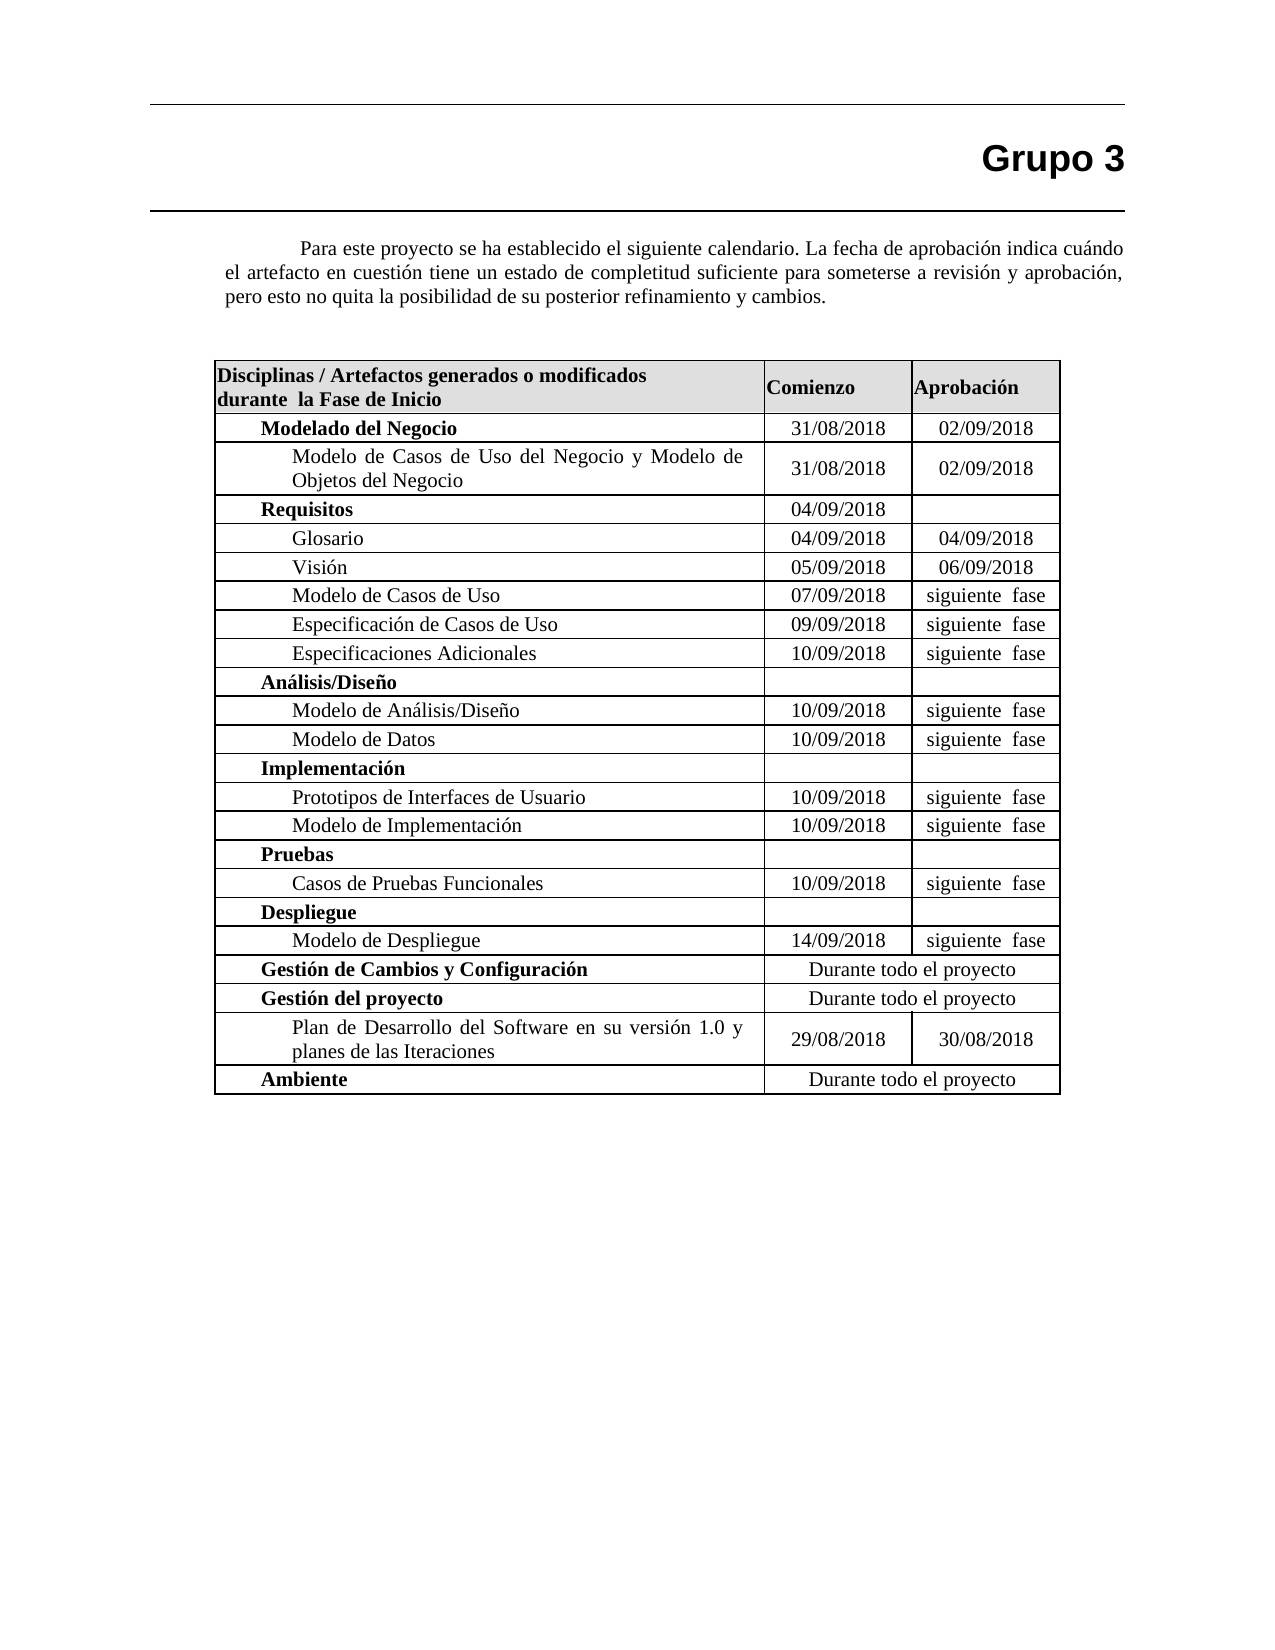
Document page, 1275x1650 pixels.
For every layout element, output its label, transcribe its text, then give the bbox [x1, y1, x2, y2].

text Para este proyecto se ha establecido el siguiente calendario. La fecha de aprobación indica cuándo el artefacto en cuestión tiene un estado de completitud suficiente para someterse a revisión y aprobación, pero esto no quita la posibilidad de su posterior refinamiento y cambios. [225, 236, 1125, 308]
table_header [203, 332, 1072, 1095]
